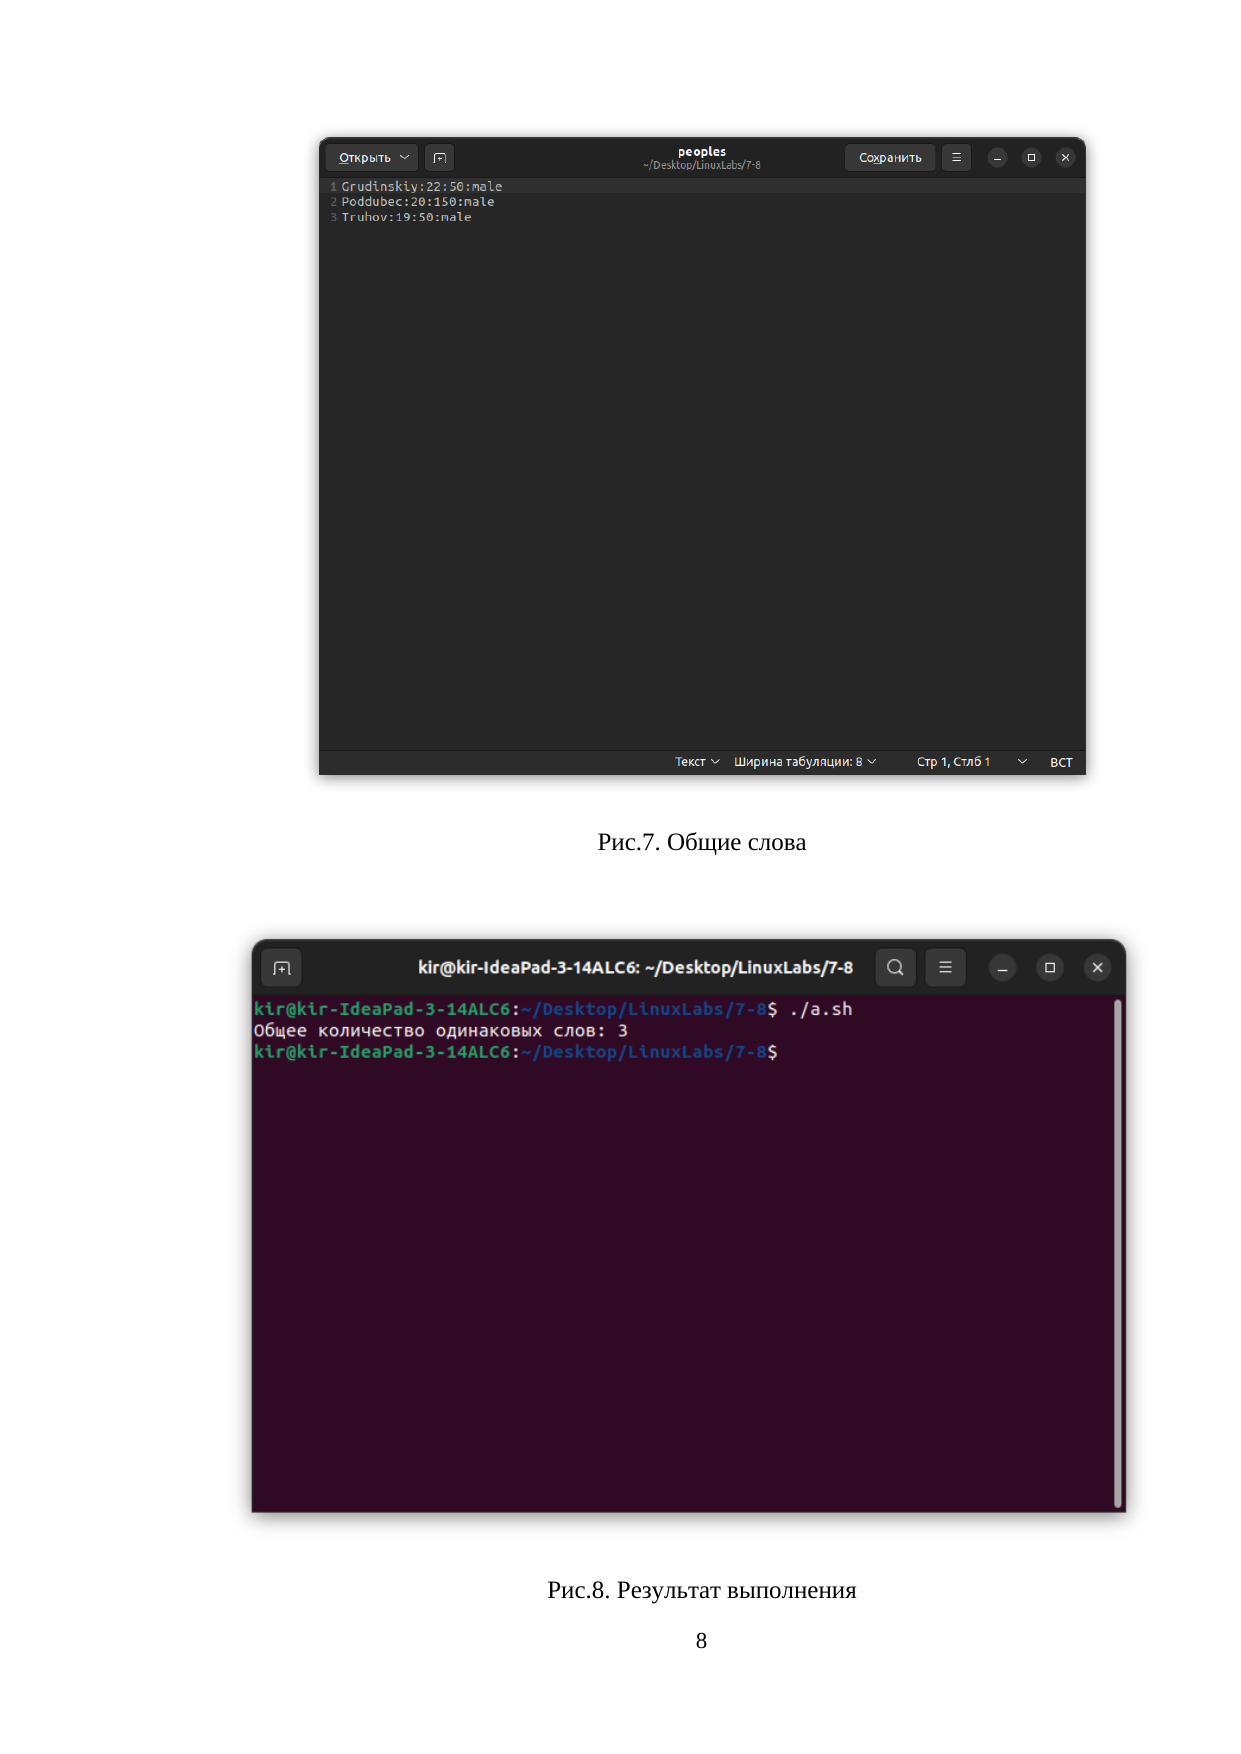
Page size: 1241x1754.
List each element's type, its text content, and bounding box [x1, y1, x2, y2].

picture [222, 913, 1155, 1546]
text Рис.8. Результат выполнения [223, 1575, 1181, 1604]
picture [297, 118, 1107, 798]
text Рис.7. Общие слова [223, 827, 1181, 856]
